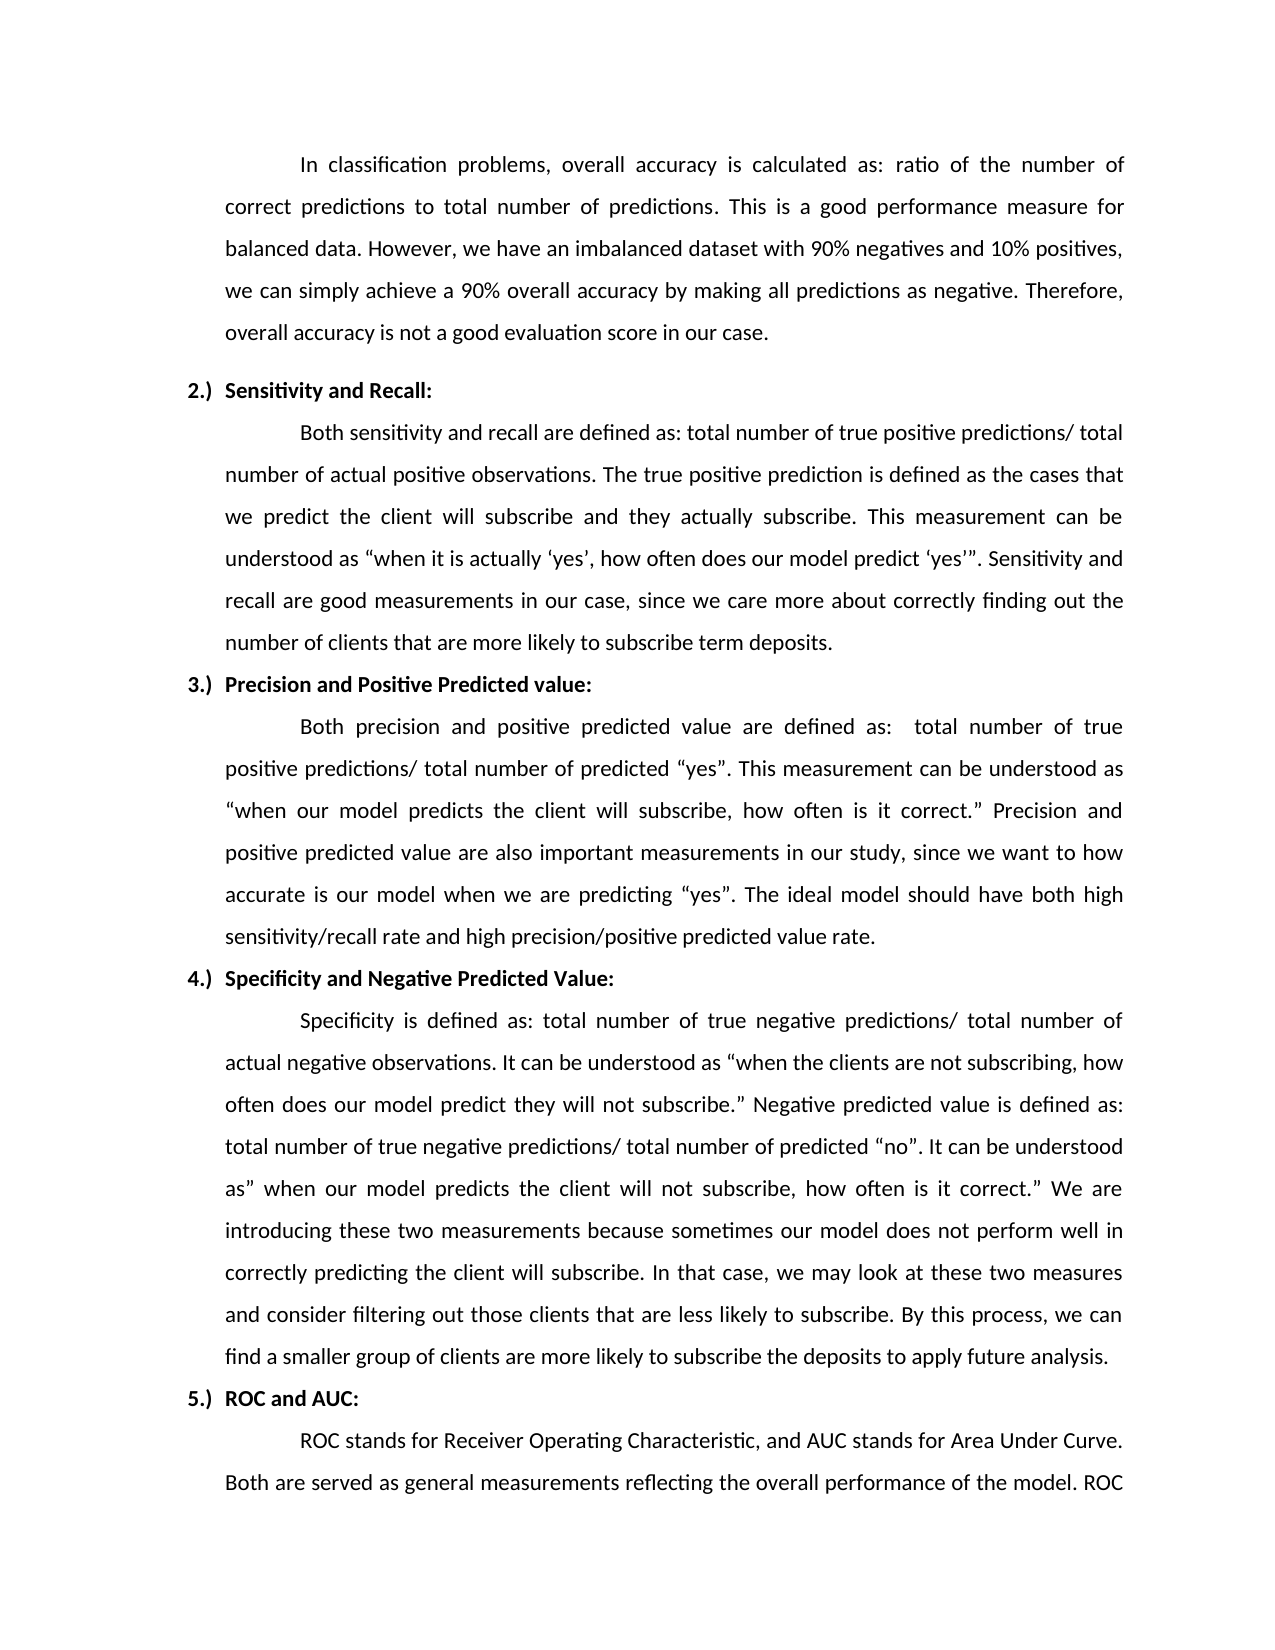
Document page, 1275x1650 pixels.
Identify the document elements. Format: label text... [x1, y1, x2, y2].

list Precision and Positive Predicted value: [187, 670, 1125, 698]
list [225, 1426, 1125, 1496]
list ROC and AUC: [187, 1384, 1125, 1412]
text In classification problems, overall accuracy is calculated as: ratio of the number of correct predictions to total number of predictions. This is a good performance measure for balanced data. However, we have an imbalanced dataset with 90% negatives and 10% positives, we can simply achieve a 90% overall accuracy by making all predictions as negative. Therefore, overall accuracy is not a good evaluation score in our case. [225, 150, 1125, 346]
list Both precision and positive predicted value are defined as: total number of true positive predictions/ total number of predicted “yes”. This measurement can be understood as “when our model predicts the client will subscribe, how often is it correct.” Precision and positive predicted value are also important measurements in our study, since we want to how accurate is our model when we are predicting “yes”. The ideal model should have both high sensitivity/recall rate and high precision/positive predicted value rate. [225, 712, 1125, 950]
list Both sensitivity and recall are defined as: total number of true positive predictions/ total number of actual positive observations. The true positive prediction is defined as the cases that we predict the client will subscribe and they actually subscribe. This measurement can be understood as “when it is actually ‘yes’, how often does our model predict ‘yes’”. Sensitivity and recall are good measurements in our case, since we care more about correctly finding out the number of clients that are more likely to subscribe term deposits. [225, 418, 1125, 656]
list Specificity and Negative Predicted Value: [187, 964, 1125, 992]
list Specificity is defined as: total number of true negative predictions/ total number of actual negative observations. It can be understood as “when the clients are not subscribing, how often does our model predict they will not subscribe.” Negative predicted value is defined as: total number of true negative predictions/ total number of predicted “no”. It can be understood as” when our model predicts the client will not subscribe, how often is it correct.” We are introducing these two measurements because sometimes our model does not perform well in correctly predicting the client will subscribe. In that case, we may look at these two measures and consider filtering out those clients that are less likely to subscribe. By this process, we can find a smaller group of clients are more likely to subscribe the deposits to apply future analysis. [225, 1006, 1125, 1370]
list Sensitivity and Recall: [187, 377, 1125, 404]
